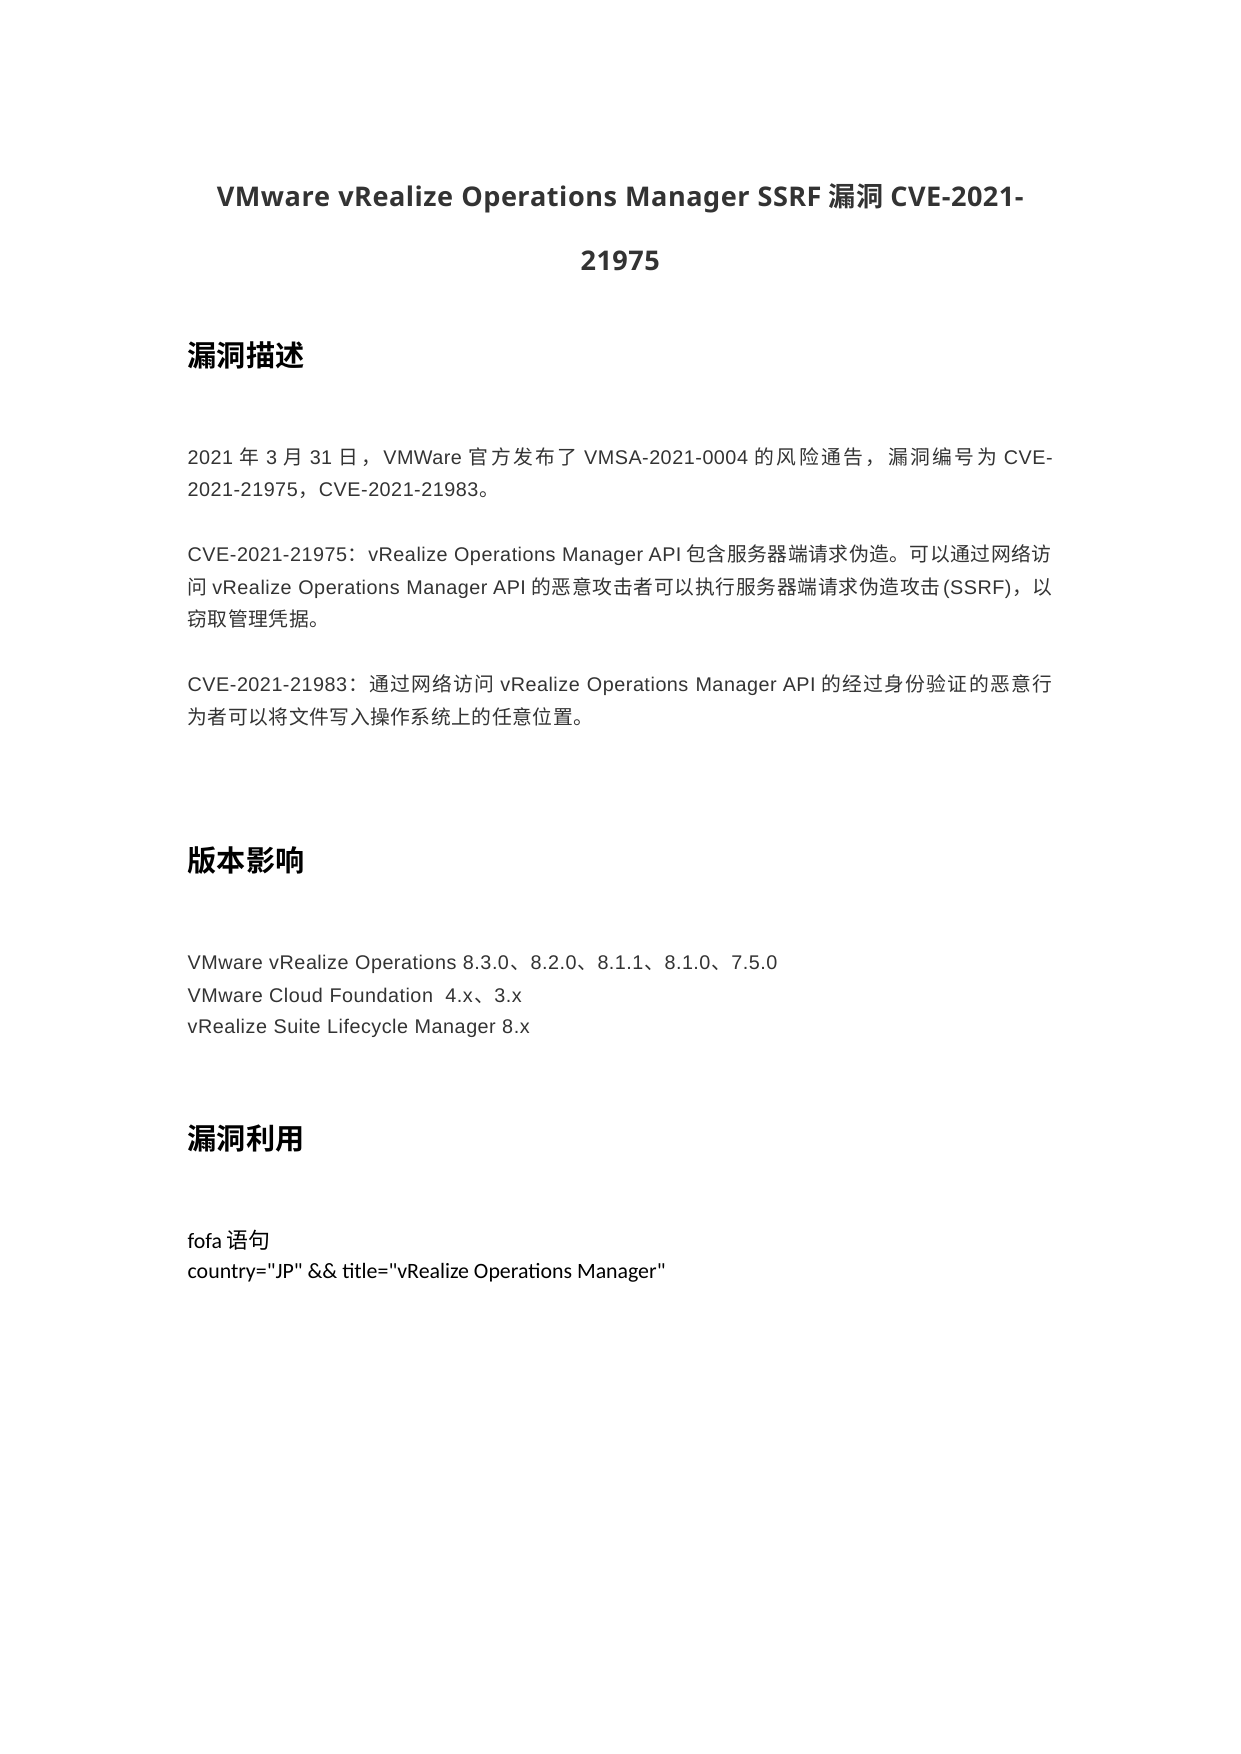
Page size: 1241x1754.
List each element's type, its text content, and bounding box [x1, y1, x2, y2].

text fofa语句 [187, 1222, 1053, 1255]
text vRealize Suite Lifecycle Manager 8.x [187, 1010, 1053, 1042]
text CVE-2021-21983：通过网络访问vRealize Operations Manager API的经过身份验证的恶意行为者可以将文件写入操作系统上的任意位置。 [187, 667, 1053, 732]
text VMware vRealize Operations 8.3.0、8.2.0、8.1.1、8.1.0、7.5.0 [187, 945, 1053, 977]
text 2021年3月31日，VMWare官方发布了VMSA-2021-0004的风险通告，漏洞编号为CVE-2021-21975，CVE-2021-21983。 [187, 439, 1053, 504]
subtitle 漏洞利用 [187, 1104, 1053, 1169]
subtitle 漏洞描述 [187, 321, 1053, 386]
subtitle VMware vRealize Operations Manager SSRF漏洞 CVE-2021-21975 [187, 162, 1053, 292]
text CVE-2021-21975：vRealize Operations Manager API包含服务器端请求伪造。可以通过网络访问vRealize Operations Manager API的恶意攻击者可以执行服务器端请求伪造攻击(SSRF)，以窃取管理凭据。 [187, 537, 1053, 634]
subtitle 版本影响 [187, 826, 1053, 891]
text VMware Cloud Foundation 4.x、3.x [187, 977, 1053, 1010]
text country="JP" && title="vRealize Operations Manager" [187, 1255, 1053, 1287]
